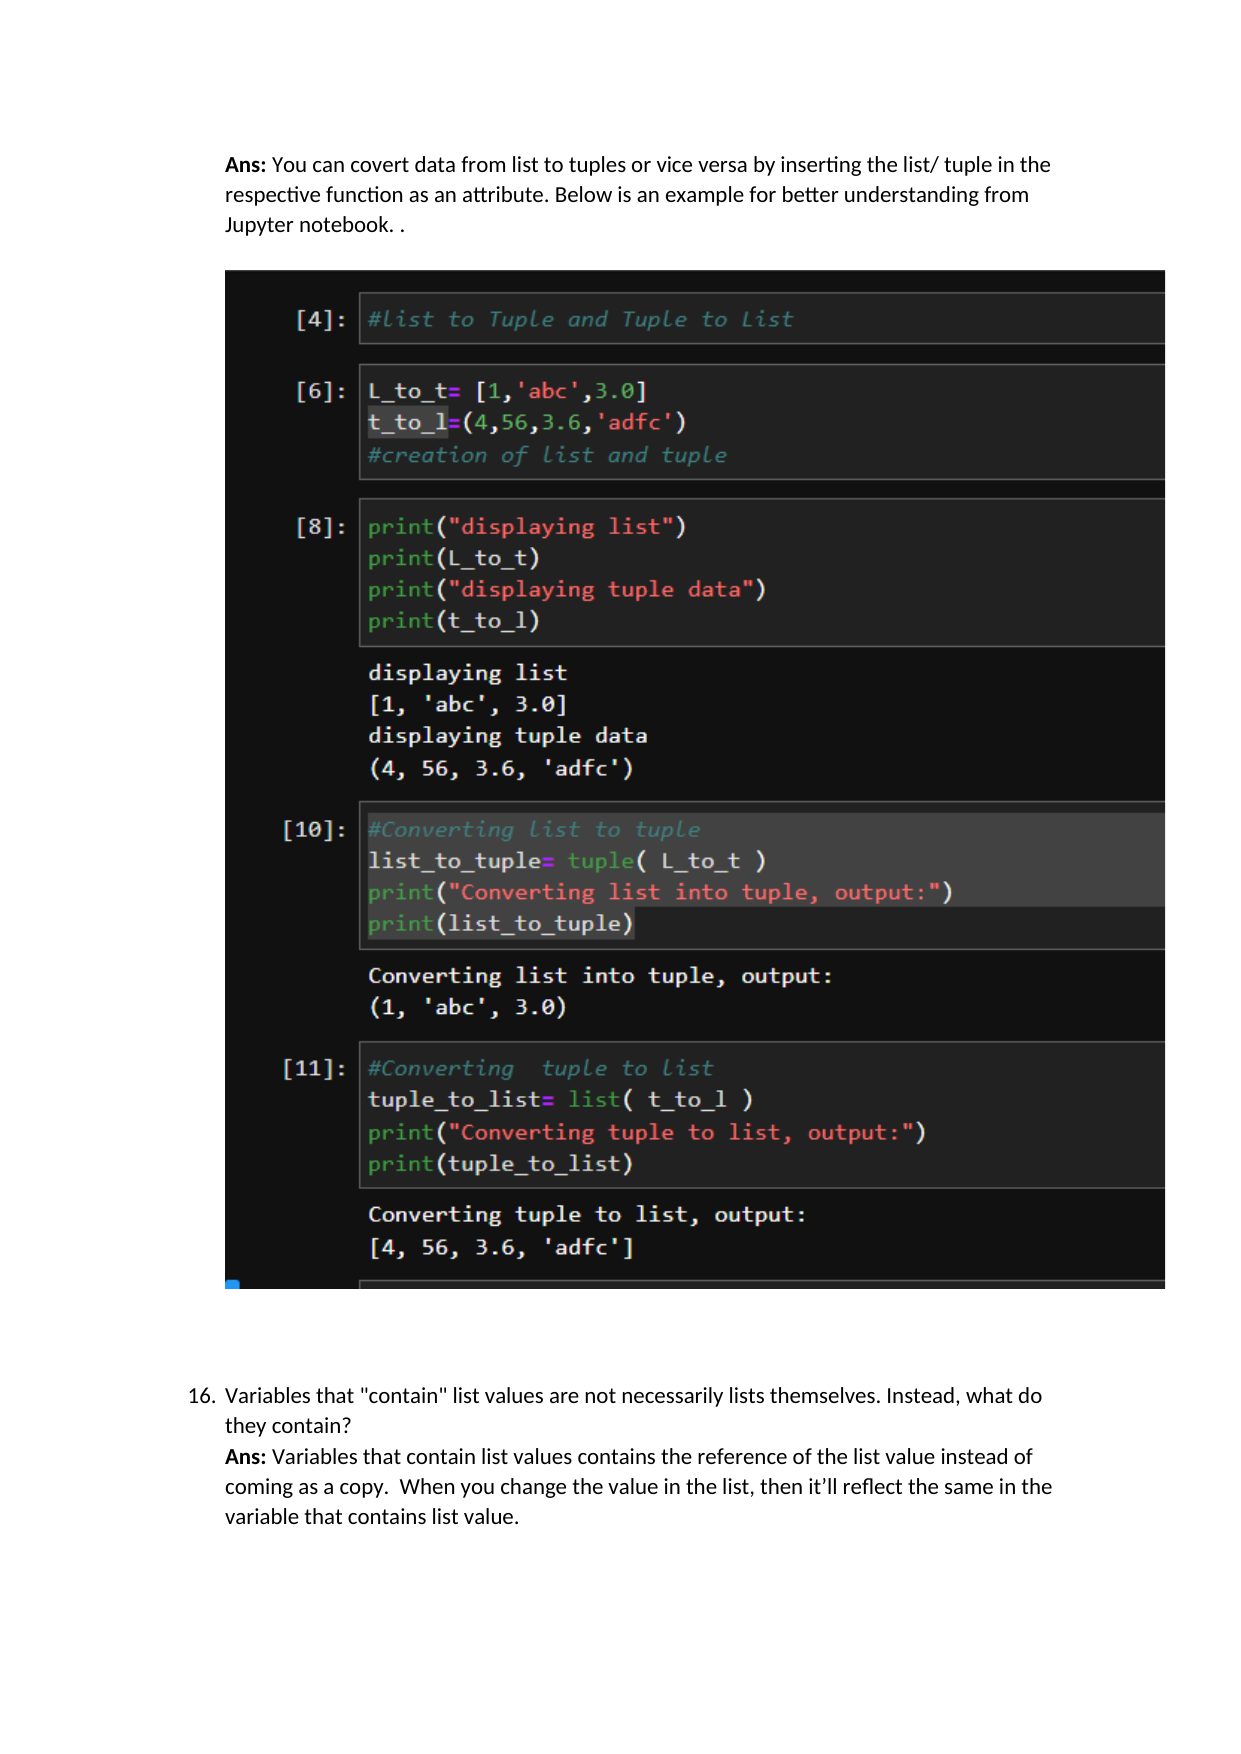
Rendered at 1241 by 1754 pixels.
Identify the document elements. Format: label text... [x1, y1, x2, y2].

list Ans: You can covert data from list to tuples or vice versa by inserting the list/ tuple in the respective function as an attribute. Below is an example for better understanding from Jupyter notebook. . [225, 150, 1090, 270]
list Variables that "contain" list values are not necessarily lists themselves. Instead, what do they contain? [187, 1381, 1090, 1439]
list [225, 1442, 1090, 1560]
picture [225, 270, 1166, 1289]
